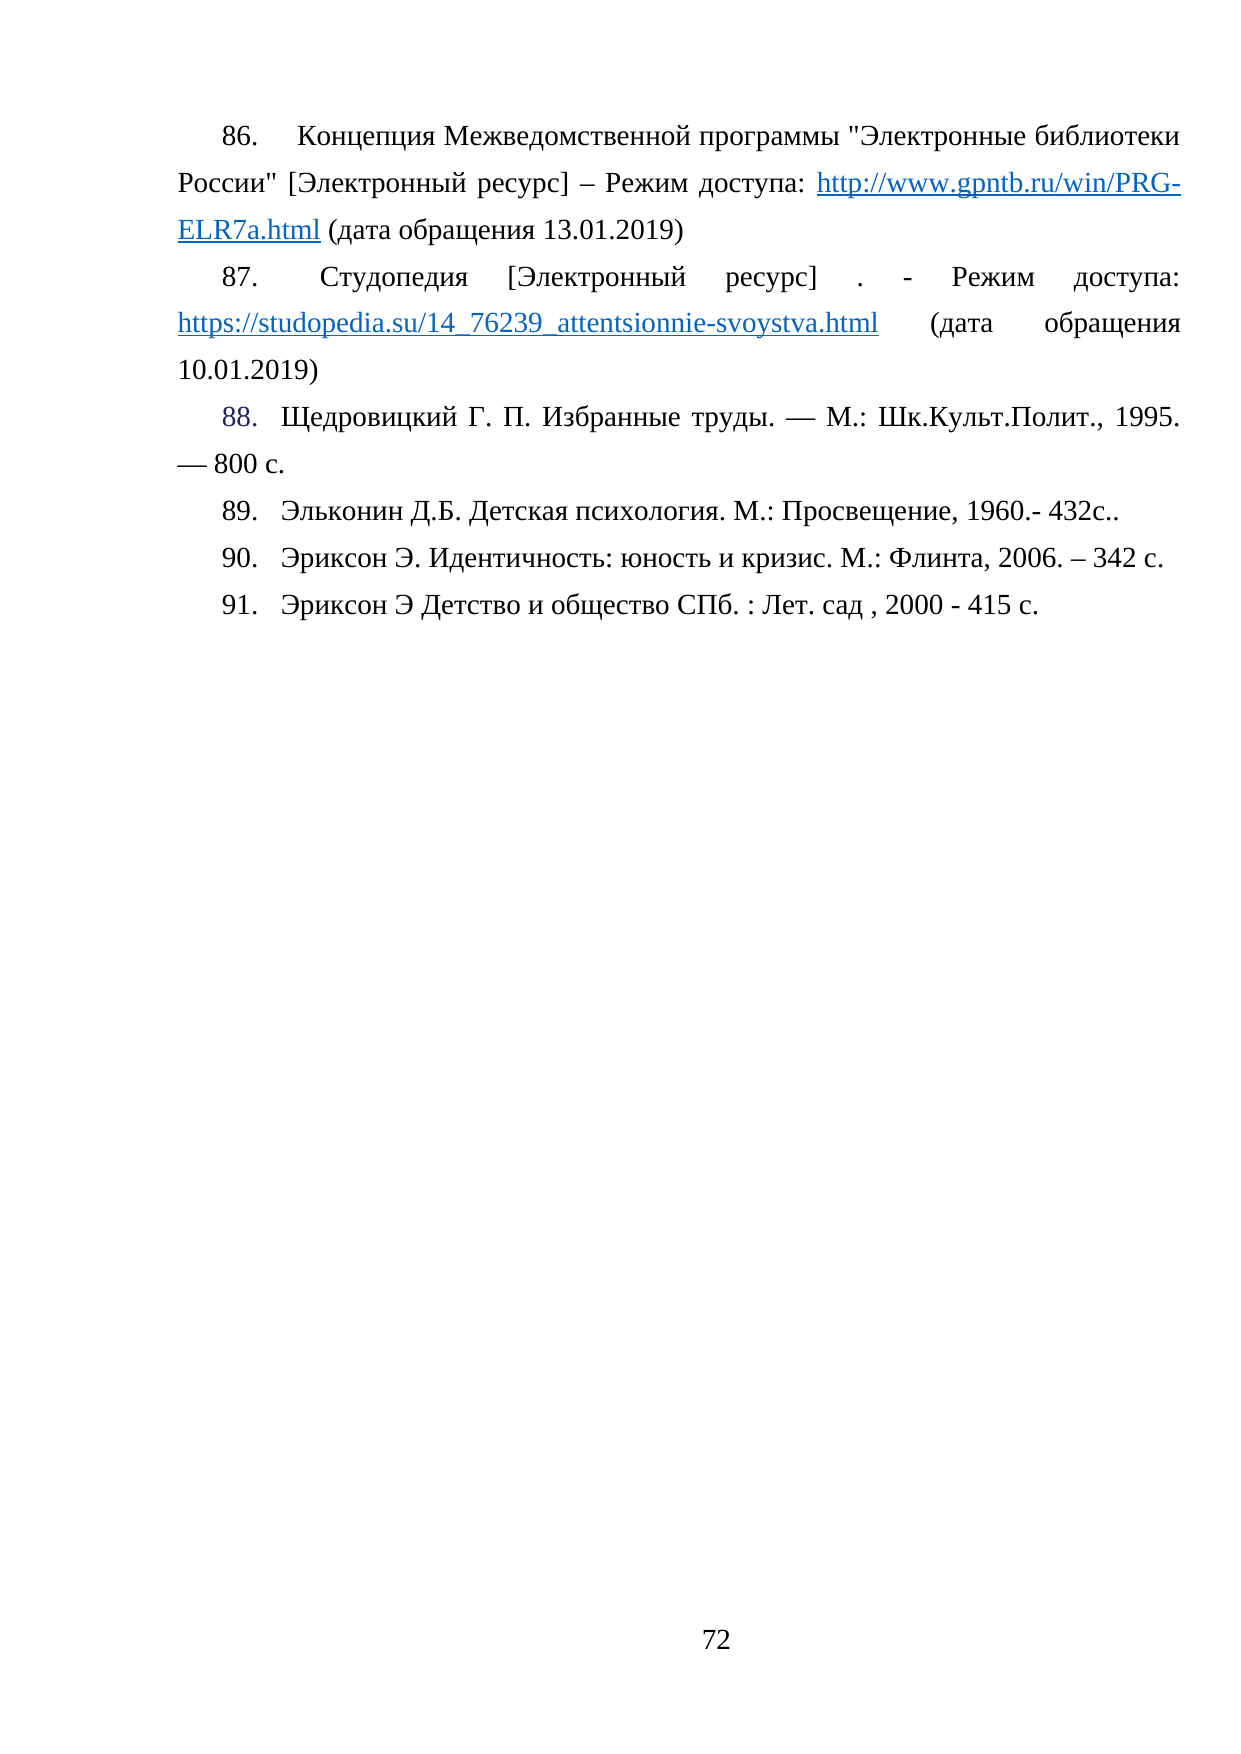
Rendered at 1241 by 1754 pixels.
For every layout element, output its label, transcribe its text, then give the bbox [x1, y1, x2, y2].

list Эриксон Э. Идентичность: юность и кризис. М.: Флинта, 2006. – 342 с. [177, 540, 1181, 573]
list Студопедия [Электронный ресурс] . - Режим доступа: https://studopedia.su/14_76239_attentsionnie-svoystva.html (дата обращения 10.01.2019) [177, 259, 1181, 386]
list Эриксон Э Детство и общество СПб. : Лет. сад , 2000 - 415 с. [177, 587, 1181, 620]
list Щедровицкий Г. П. Избранные труды. — М.: Шк.Культ.Полит., 1995. — 800 с. [177, 399, 1181, 480]
list Эльконин Д.Б. Детская психология. М.: Просвещение, 1960.- 432с.. [177, 493, 1181, 527]
list Концепция Межведомственной программы "Электронные библиотеки Роcсии" [Электронный ресурс] – Режим доступа: http://www.gpntb.ru/win/PRG-ELR7a.html (дата обращения 13.01.2019) [177, 118, 1181, 245]
